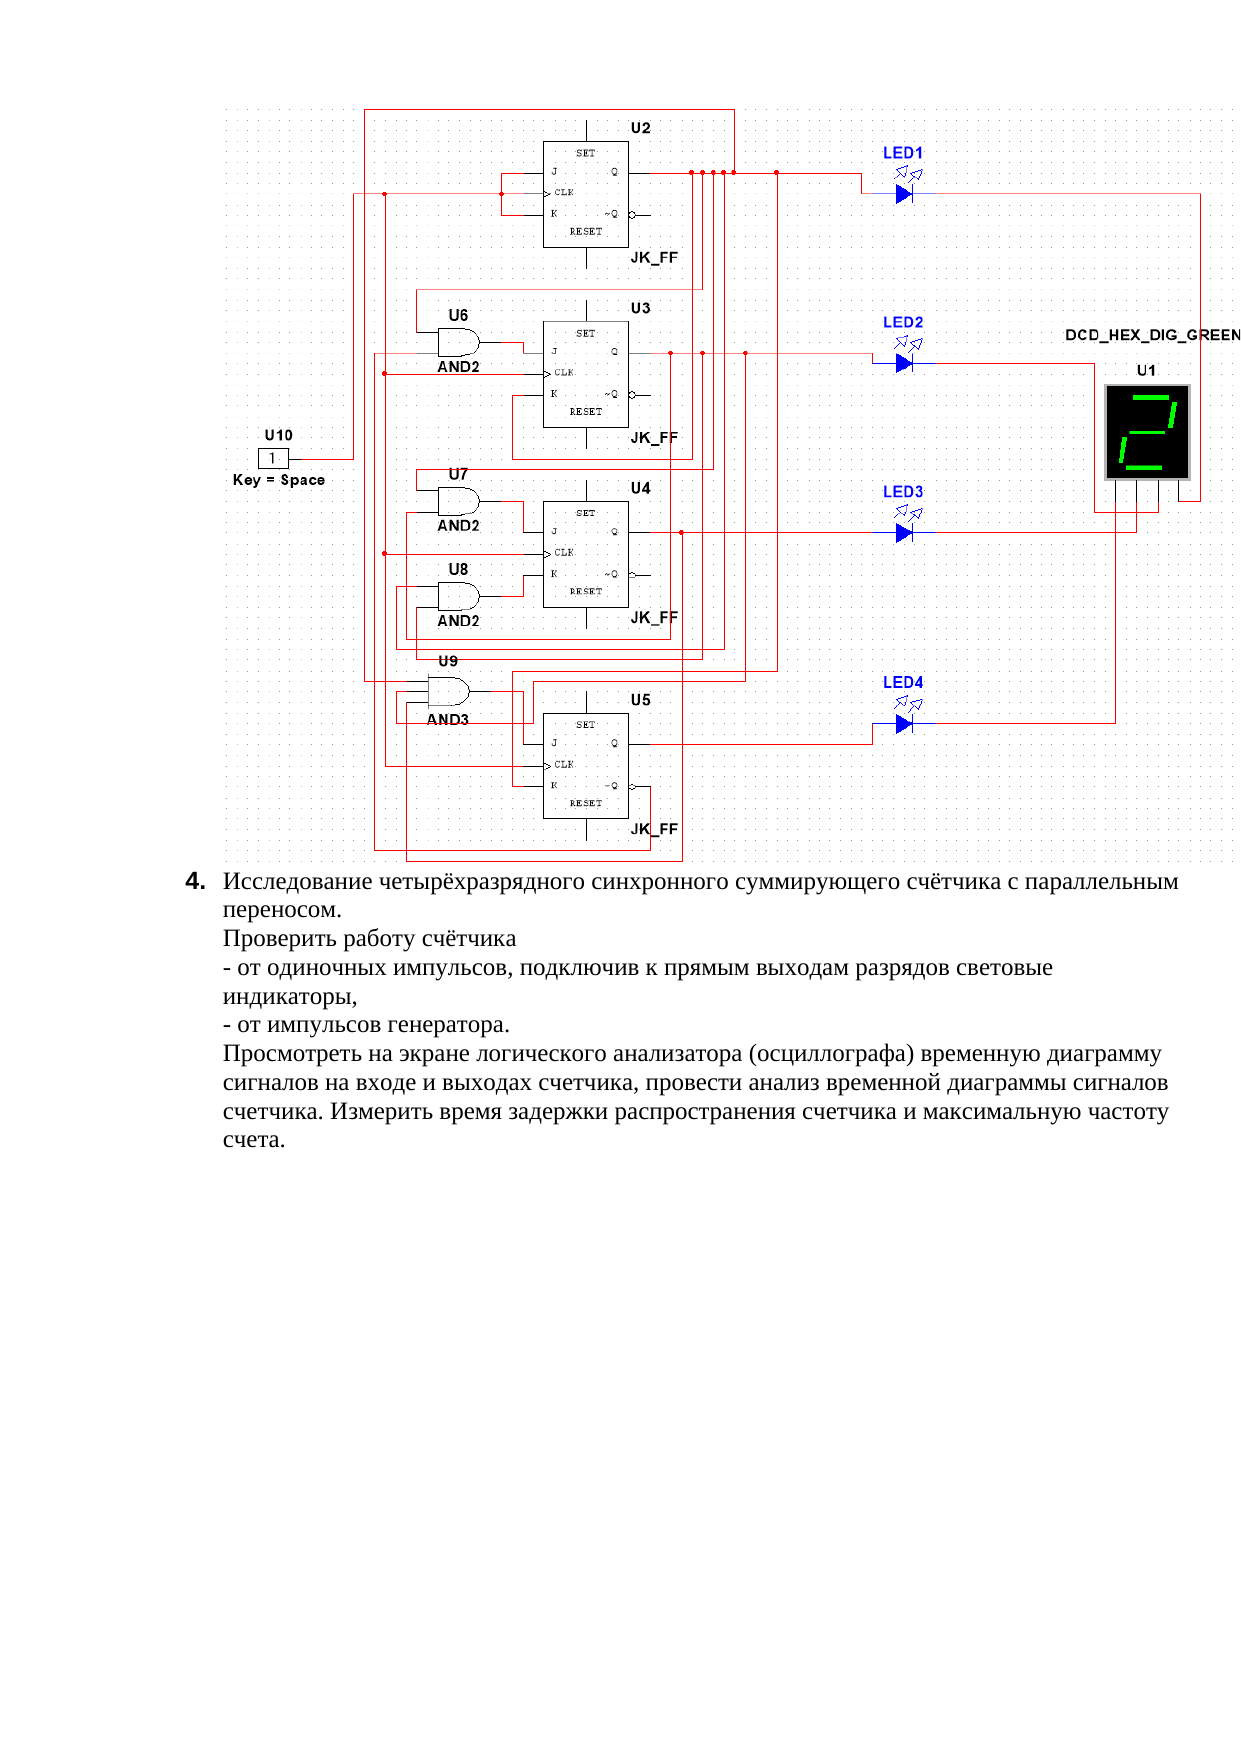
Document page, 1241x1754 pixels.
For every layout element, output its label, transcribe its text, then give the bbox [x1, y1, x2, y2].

text Просмотреть на экране логического анализатора (осциллографа) временную диаграмму сигналов на входе и выходах счетчика, провести анализ временной диаграммы сигналов счетчика. Измерить время задержки распространения счетчика и максимальную частоту счета. [223, 1038, 1181, 1153]
text - от импульсов генератора. [223, 1009, 1181, 1038]
text - от одиночных импульсов, подключив к прямым выходам разрядов световые индикаторы, [223, 952, 1181, 1009]
text Проверить работу счётчика [223, 923, 1181, 952]
picture [222, 99, 1241, 866]
list Исследование четырёхразрядного синхронного суммирующего счётчика с параллельным переносом. [185, 866, 1181, 923]
